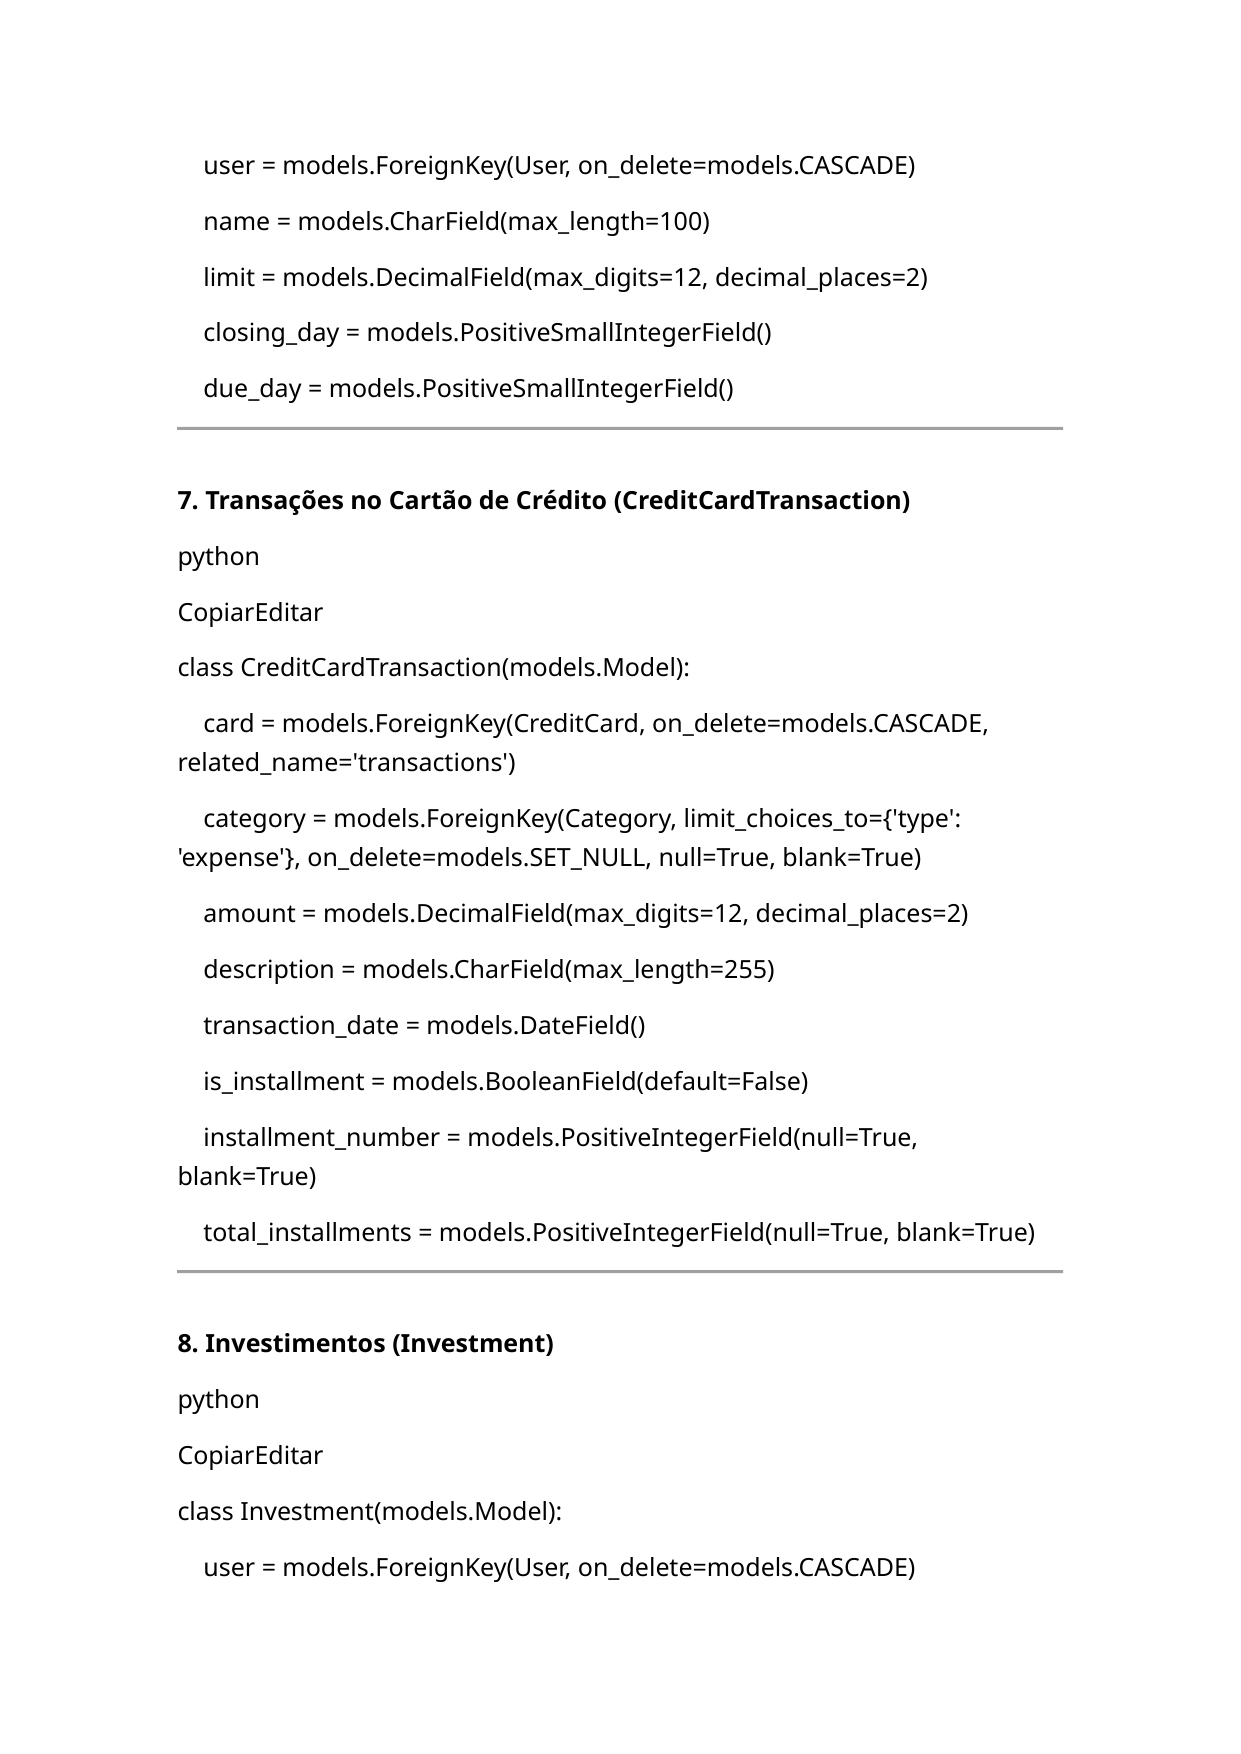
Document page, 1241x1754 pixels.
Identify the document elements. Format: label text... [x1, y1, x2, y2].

text 8. Investimentos (Investment) [177, 1326, 1063, 1360]
text amount = models.DecimalField(max_digits=12, decimal_places=2) [177, 896, 1063, 930]
text user = models.ForeignKey(User, on_delete=models.CASCADE) [177, 1549, 1063, 1583]
text due_day = models.PositiveSmallIntegerField() [177, 371, 1063, 405]
text CopiarEditar [177, 594, 1063, 628]
text class Investment(models.Model): [177, 1493, 1063, 1527]
text limit = models.DecimalField(max_digits=12, decimal_places=2) [177, 259, 1063, 293]
text closing_day = models.PositiveSmallIntegerField() [177, 315, 1063, 349]
text user = models.ForeignKey(User, on_delete=models.CASCADE) [177, 148, 1063, 182]
text transaction_date = models.DateField() [177, 1008, 1063, 1042]
text installment_number = models.PositiveIntegerField(null=True, blank=True) [177, 1119, 1063, 1192]
text description = models.CharField(max_length=255) [177, 952, 1063, 986]
text class CreditCardTransaction(models.Model): [177, 650, 1063, 684]
text category = models.ForeignKey(Category, limit_choices_to={'type': 'expense'}, on_delete=models.SET_NULL, null=True, blank=True) [177, 801, 1063, 874]
text 7. Transações no Cartão de Crédito (CreditCardTransaction) [177, 483, 1063, 517]
text total_installments = models.PositiveIntegerField(null=True, blank=True) [177, 1214, 1063, 1248]
text is_installment = models.BooleanField(default=False) [177, 1063, 1063, 1097]
text python [177, 538, 1063, 572]
text card = models.ForeignKey(CreditCard, on_delete=models.CASCADE, related_name='transactions') [177, 706, 1063, 779]
text CopiarEditar [177, 1438, 1063, 1472]
text python [177, 1382, 1063, 1416]
text name = models.CharField(max_length=100) [177, 203, 1063, 237]
